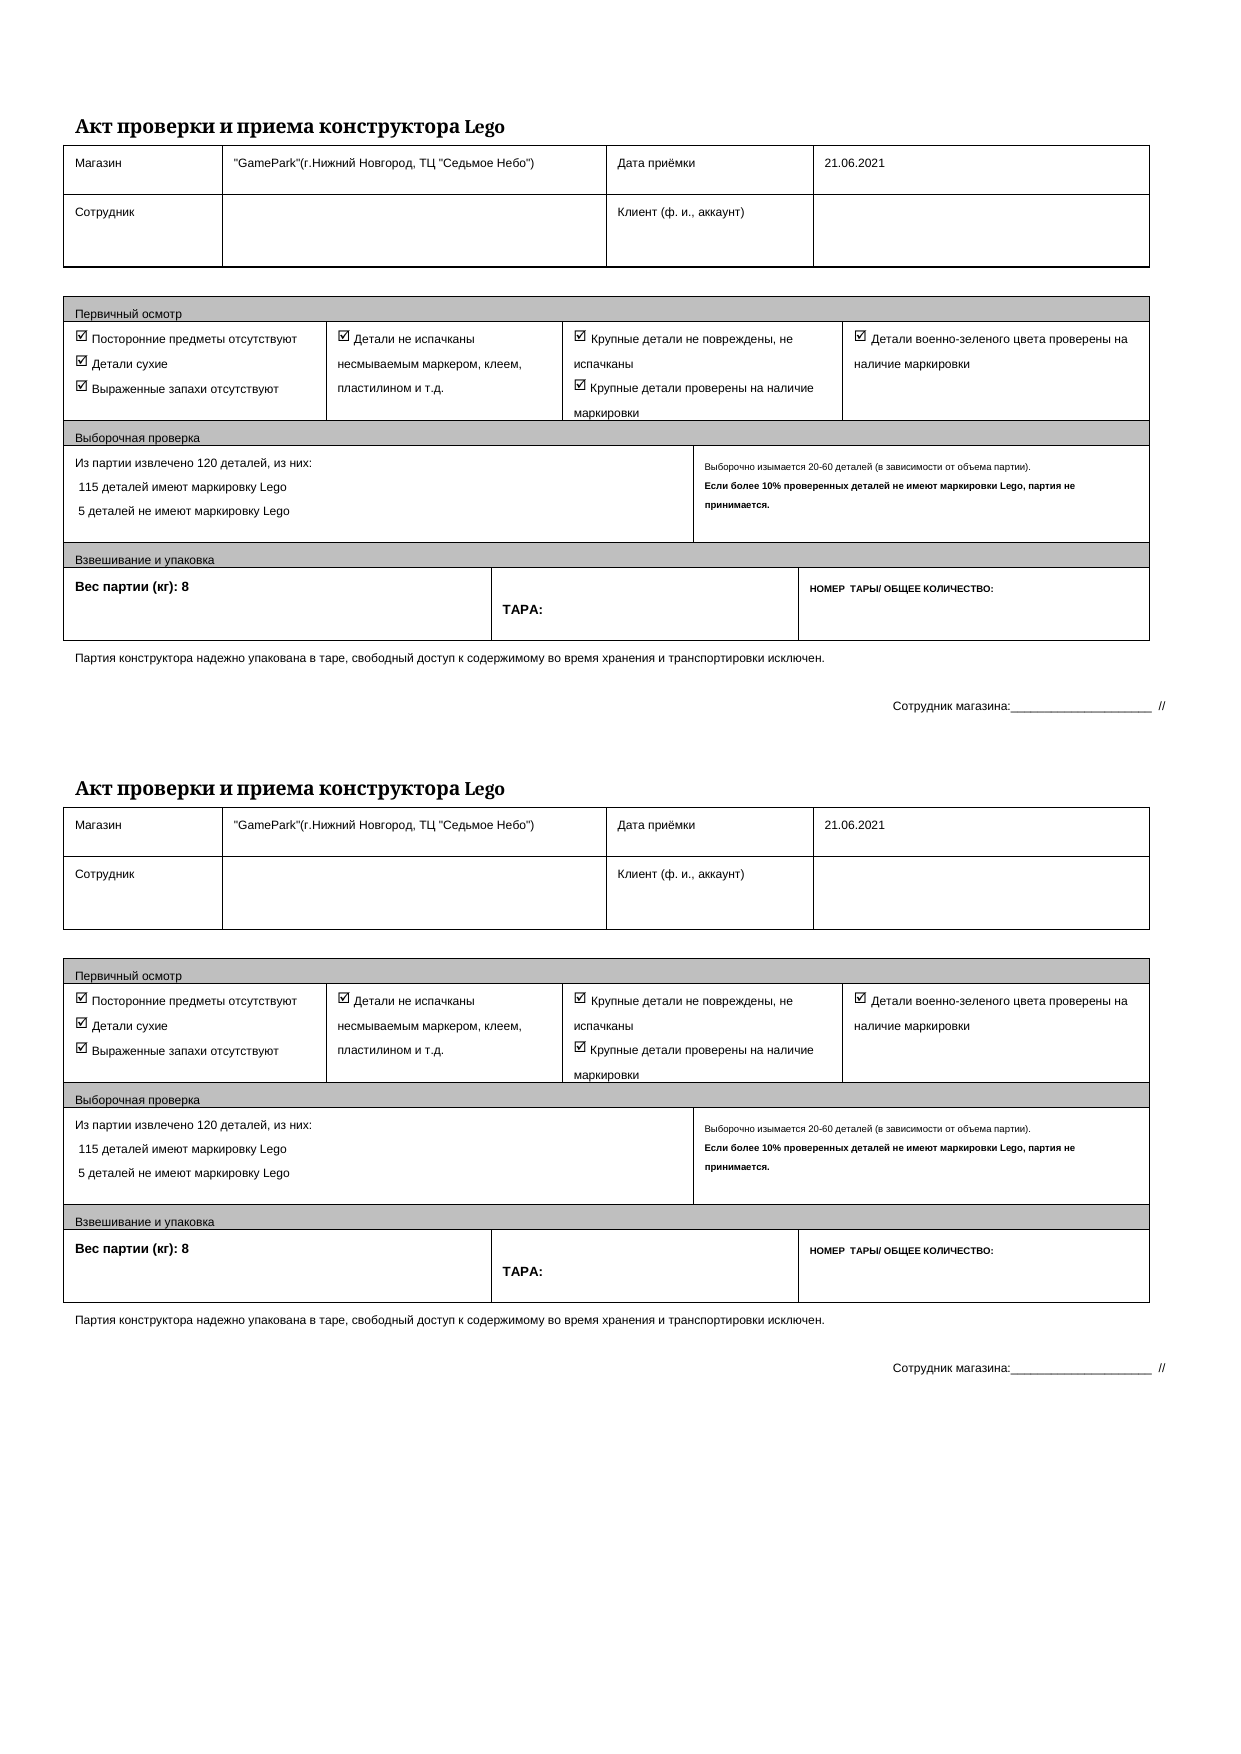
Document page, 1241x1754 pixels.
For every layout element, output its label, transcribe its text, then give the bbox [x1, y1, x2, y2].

table_cell Крупные детали не повреждены, не испачканы Крупные детали проверены на наличие маркировки [563, 984, 842, 1082]
table_cell Детали военно-зеленого цвета проверены на наличие маркировки [843, 322, 1149, 420]
table_header "GamePark"(г.Нижний Новгород, ТЦ "Седьмое Небо") [223, 808, 606, 856]
table_cell Сотрудник [64, 857, 222, 928]
table_header Магазин [64, 146, 222, 193]
table_cell Клиент (ф. и., аккаунт) [607, 857, 813, 928]
table_cell НОМЕР ТАРЫ/ ОБЩЕЕ КОЛИЧЕСТВО: [799, 1230, 1149, 1302]
table_cell [814, 857, 1149, 928]
table_cell Детали не испачканы несмываемым маркером, клеем, пластилином и т.д. [327, 984, 562, 1082]
text Сотрудник магазина:_____________________ // [75, 1351, 1165, 1375]
table_cell Сотрудник [64, 195, 222, 266]
table_cell Из партии извлечено 120 деталей, из них: 115 деталей имеют маркировку Lego 5 деталей не имеют маркировку Lego [64, 1108, 693, 1204]
table_header Первичный осмотр [64, 297, 1149, 321]
table_cell [223, 195, 606, 266]
table_cell Посторонние предметы отсутствуют Детали сухие Выраженные запахи отсутствуют [64, 984, 326, 1082]
table_cell Клиент (ф. и., аккаунт) [607, 195, 813, 266]
table_header 21.06.2021 [814, 808, 1149, 856]
table_cell Взвешивание и упаковка [64, 1205, 1149, 1229]
table_cell Вес партии (кг): 8 [64, 1230, 467, 1302]
text Акт проверки и приема конструктора Lego [75, 762, 1165, 800]
table_cell Детали военно-зеленого цвета проверены на наличие маркировки [843, 984, 1149, 1082]
table_header Дата приёмки [607, 808, 813, 856]
table_cell ТАРА: [492, 1230, 798, 1302]
table_header Первичный осмотр [64, 959, 1149, 983]
table_header "GamePark"(г.Нижний Новгород, ТЦ "Седьмое Небо") [223, 146, 606, 193]
table_cell ТАРА: [492, 568, 798, 640]
table_cell Взвешивание и упаковка [64, 543, 1149, 567]
table_cell Крупные детали не повреждены, не испачканы Крупные детали проверены на наличие маркировки [563, 322, 842, 420]
table_header 21.06.2021 [814, 146, 1149, 193]
table_header Дата приёмки [607, 146, 813, 193]
table_cell Выборочно изымается 20-60 деталей (в зависимости от объема партии). Если более 10% проверенных деталей не имеют маркировки Lego, партия не принимается. [694, 446, 1149, 542]
table_cell Посторонние предметы отсутствуют Детали сухие Выраженные запахи отсутствуют [64, 322, 326, 420]
text Партия конструктора надежно упакована в таре, свободный доступ к содержимому во время хранения и транспортировки исключен. [75, 641, 1165, 665]
table_cell [223, 857, 606, 928]
table_header Магазин [64, 808, 222, 856]
table_cell НОМЕР ТАРЫ/ ОБЩЕЕ КОЛИЧЕСТВО: [799, 568, 1149, 640]
table_cell Выборочная проверка [64, 1083, 1149, 1107]
table_cell Выборочная проверка [64, 421, 1149, 445]
table_cell [467, 568, 491, 640]
table_cell [814, 195, 1149, 266]
table_cell Выборочно изымается 20-60 деталей (в зависимости от объема партии). Если более 10% проверенных деталей не имеют маркировки Lego, партия не принимается. [694, 1108, 1149, 1204]
text Сотрудник магазина:_____________________ // [75, 689, 1165, 713]
table_cell Вес партии (кг): 8 [64, 568, 467, 640]
text Партия конструктора надежно упакована в таре, свободный доступ к содержимому во время хранения и транспортировки исключен. [75, 1303, 1165, 1327]
table_cell Детали не испачканы несмываемым маркером, клеем, пластилином и т.д. [327, 322, 562, 420]
table_cell [467, 1230, 491, 1302]
table_cell Из партии извлечено 120 деталей, из них: 115 деталей имеют маркировку Lego 5 деталей не имеют маркировку Lego [64, 446, 693, 542]
text Акт проверки и приема конструктора Lego [75, 100, 1165, 138]
